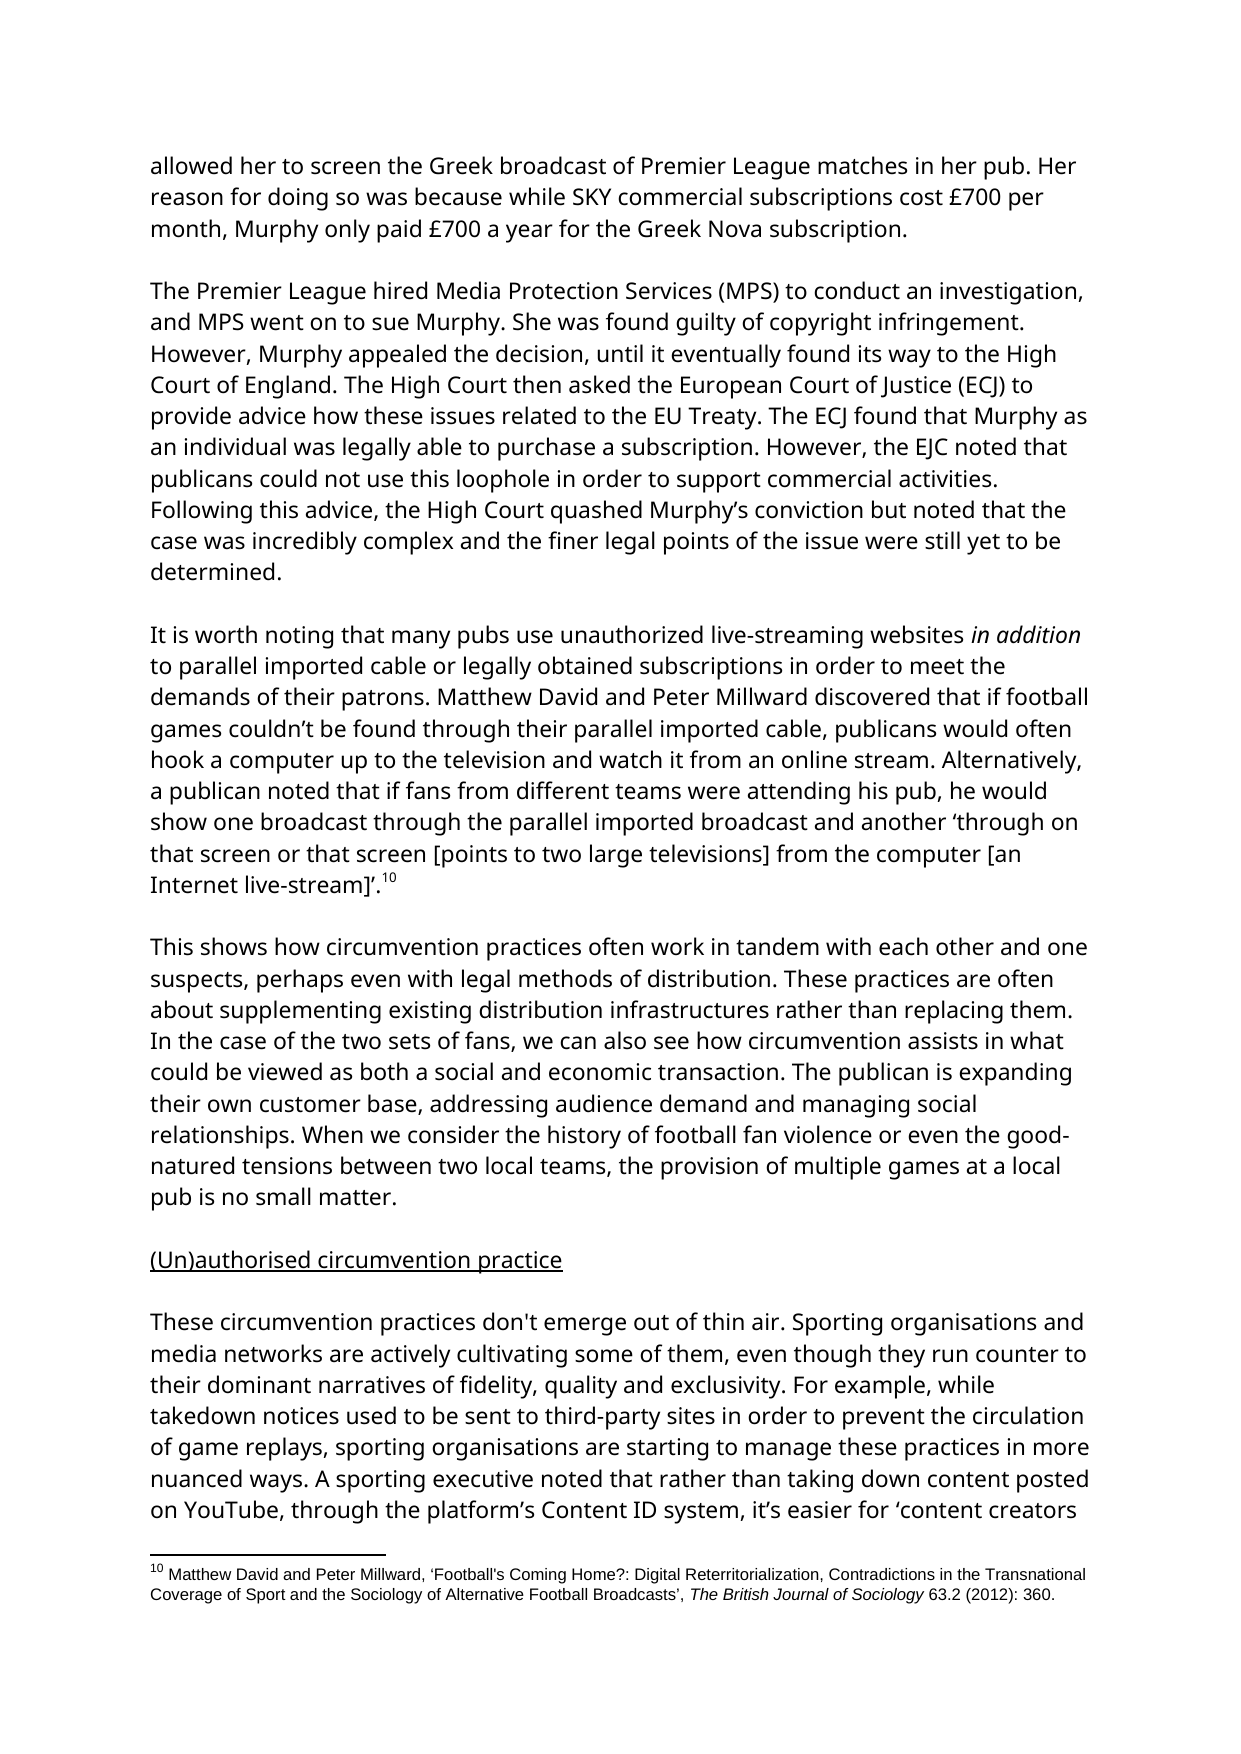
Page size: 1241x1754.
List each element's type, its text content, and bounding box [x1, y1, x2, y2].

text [150, 150, 1090, 244]
text (Un)authorised circumvention practice [150, 1244, 1090, 1275]
text It is worth noting that many pubs use unauthorized live-streaming websites in addition to parallel imported cable or legally obtained subscriptions in order to meet the demands of their patrons. Matthew David and Peter Millward discovered that if football games couldn’t be found through their parallel imported cable, publicans would often hook a computer up to the television and watch it from an online stream. Alternatively, a publican noted that if fans from different teams were attending his pub, he would show one broadcast through the parallel imported broadcast and another ‘through on that screen or that screen [points to two large televisions] from the computer [an Internet live-stream]’. [150, 619, 1090, 900]
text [150, 1306, 1090, 1525]
text This shows how circumvention practices often work in tandem with each other and one suspects, perhaps even with legal methods of distribution. These practices are often about supplementing existing distribution infrastructures rather than replacing them. In the case of the two sets of fans, we can also see how circumvention assists in what could be viewed as both a social and economic transaction. The publican is expanding their own customer base, addressing audience demand and managing social relationships. When we consider the history of football fan violence or even the good-natured tensions between two local teams, the provision of multiple games at a local pub is no small matter. [150, 931, 1090, 1212]
text The Premier League hired Media Protection Services (MPS) to conduct an investigation, and MPS went on to sue Murphy. She was found guilty of copyright infringement. However, Murphy appealed the decision, until it eventually found its way to the High Court of England. The High Court then asked the European Court of Justice (ECJ) to provide advice how these issues related to the EU Treaty. The ECJ found that Murphy as an individual was legally able to purchase a subscription. However, the EJC noted that publicans could not use this loophole in order to support commercial activities. Following this advice, the High Court quashed Murphy’s conviction but noted that the case was incredibly complex and the finer legal points of the issue were still yet to be determined. [150, 275, 1090, 587]
